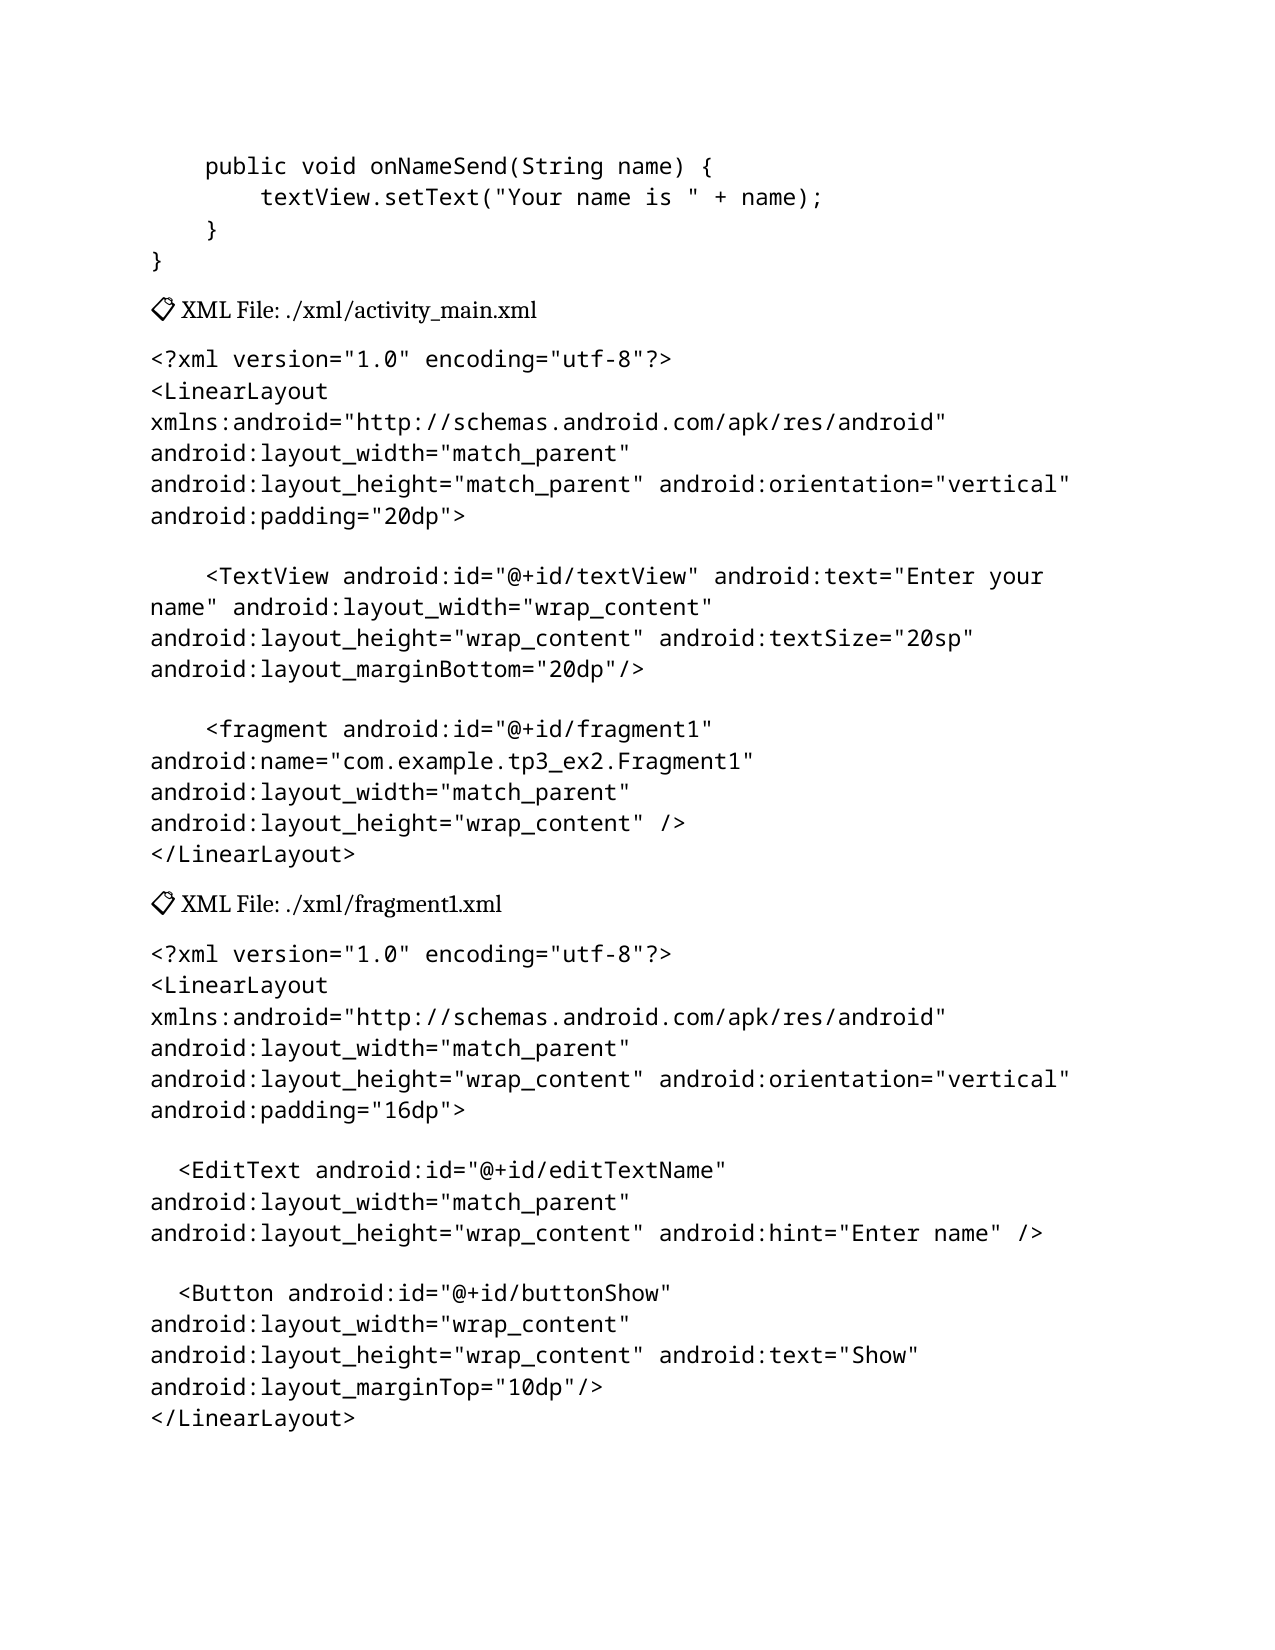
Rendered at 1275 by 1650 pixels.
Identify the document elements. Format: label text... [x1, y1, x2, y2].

text <?xml version="1.0" encoding="utf-8"?> <LinearLayout xmlns:android="http://schemas.android.com/apk/res/android" android:layout_width="match_parent" android:layout_height="match_parent" android:orientation="vertical" android:padding="20dp"> <TextView android:id="@+id/textView" android:text="Enter your name" android:layout_width="wrap_content" android:layout_height="wrap_content" android:textSize="20sp" android:layout_marginBottom="20dp"/> <fragment android:id="@+id/fragment1" android:name="com.example.tp3_ex2.Fragment1" android:layout_width="match_parent" android:layout_height="wrap_content" /> </LinearLayout> [150, 343, 1125, 869]
text <?xml version="1.0" encoding="utf-8"?> <LinearLayout xmlns:android="http://schemas.android.com/apk/res/android" android:layout_width="match_parent" android:layout_height="wrap_content" android:orientation="vertical" android:padding="16dp"> <EditText android:id="@+id/editTextName" android:layout_width="match_parent" android:layout_height="wrap_content" android:hint="Enter name" /> <Button android:id="@+id/buttonShow" android:layout_width="wrap_content" android:layout_height="wrap_content" android:text="Show" android:layout_marginTop="10dp"/> </LinearLayout> [150, 938, 1125, 1433]
text 📋 XML File: ./xml/activity_main.xml [150, 296, 1125, 324]
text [150, 150, 1125, 275]
text 📋 XML File: ./xml/fragment1.xml [150, 890, 1125, 919]
